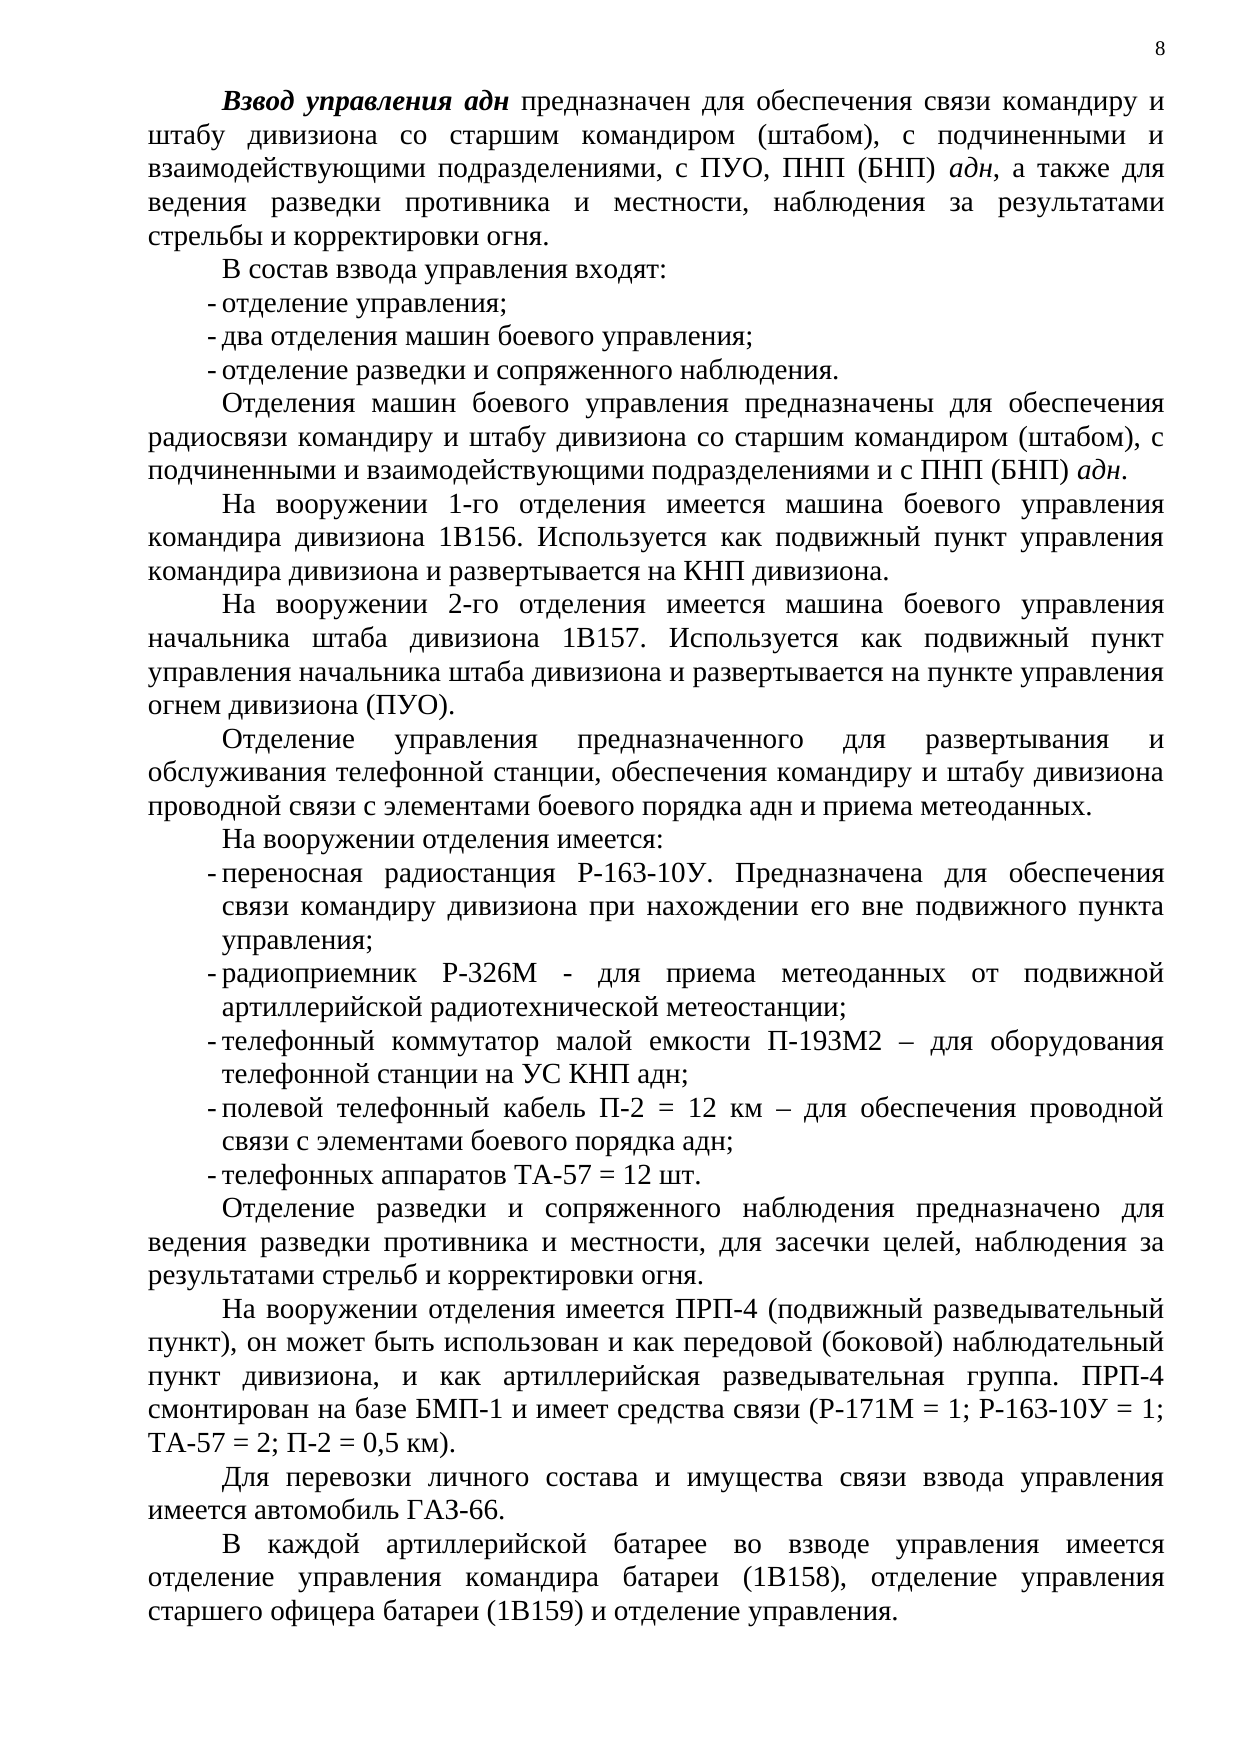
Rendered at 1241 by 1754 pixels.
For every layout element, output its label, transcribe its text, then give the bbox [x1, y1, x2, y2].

text Для перевозки личного состава и имущества связи взвода управления имеется автомобиль ГАЗ-66. [148, 1459, 1165, 1526]
text Взвод управления адн предназначен для обеспечения связи командиру и штабу дивизиона со старшим командиром (штабом), с подчиненными и взаимодействующими подразделениями, с ПУО, ПНП (БНП) адн, а также для ведения разведки противника и местности, наблюдения за результатами стрельбы и корректировки огня. [148, 83, 1165, 251]
list отделение управления; [207, 285, 1165, 318]
list полевой телефонный кабель П-2 = 12 км – для обеспечения проводной связи с элементами боевого порядка адн; [207, 1090, 1165, 1157]
text В состав взвода управления входят: [148, 251, 1165, 285]
list радиоприемник Р-326М - для приема метеоданных от подвижной артиллерийской радиотехнической метеостанции; [207, 956, 1165, 1023]
list отделение разведки и сопряженного наблюдения. [207, 352, 1165, 385]
text На вооружении 1-го отделения имеется машина боевого управления командира дивизиона 1B156. Используется как подвижный пункт управления командира дивизиона и развертывается на КНП дивизиона. [148, 486, 1165, 587]
list переносная радиостанция Р-163-10У. Предназначена для обеспечения связи командиру дивизиона при нахождении его вне подвижного пункта управления; [207, 855, 1165, 956]
text На вооружении отделения имеется: [148, 821, 1165, 855]
text На вооружении отделения имеется ПРП-4 (подвижный разведывательный пункт), он может быть использован и как передовой (боковой) наблюдательный пункт дивизиона, и как артиллерийская разведывательная группа. ПРП-4 смонтирован на базе БМП-1 и имеет средства связи (Р-171М = 1; Р-163-10У = 1; ТА-57 = 2; П-2 = 0,5 км). [148, 1291, 1165, 1459]
list два отделения машин боевого управления; [207, 318, 1165, 352]
text На вооружении 2-го отделения имеется машина боевого управления начальника штаба дивизиона 1B157. Используется как подвижный пункт управления начальника штаба дивизиона и развертывается на пункте управления огнем дивизиона (ПУО). [148, 587, 1165, 721]
list телефонных аппаратов ТА-57 = 12 шт. [207, 1157, 1165, 1190]
text Отделение управления предназначенного для развертывания и обслуживания телефонной станции, обеспечения командиру и штабу дивизиона проводной связи с элементами боевого порядка адн и приема метеоданных. [148, 721, 1165, 821]
text Отделения машин боевого управления предназначены для обеспечения радиосвязи командиру и штабу дивизиона со старшим командиром (штабом), с подчиненными и взаимодействующими подразделениями и с ПНП (БНП) адн. [148, 385, 1165, 486]
text Отделение разведки и сопряженного наблюдения предназначено для ведения разведки противника и местности, для засечки целей, наблюдения за результатами стрельб и корректировки огня. [148, 1190, 1165, 1291]
list телефонный коммутатор малой емкости П-193М2 – для оборудования телефонной станции на УС КНП адн; [207, 1023, 1165, 1090]
text В каждой артиллерийской батарее во взводе управления имеется отделение управления командира батареи (1В158), отделение управления старшего офицера батареи (1В159) и отделение управления. [148, 1526, 1165, 1626]
